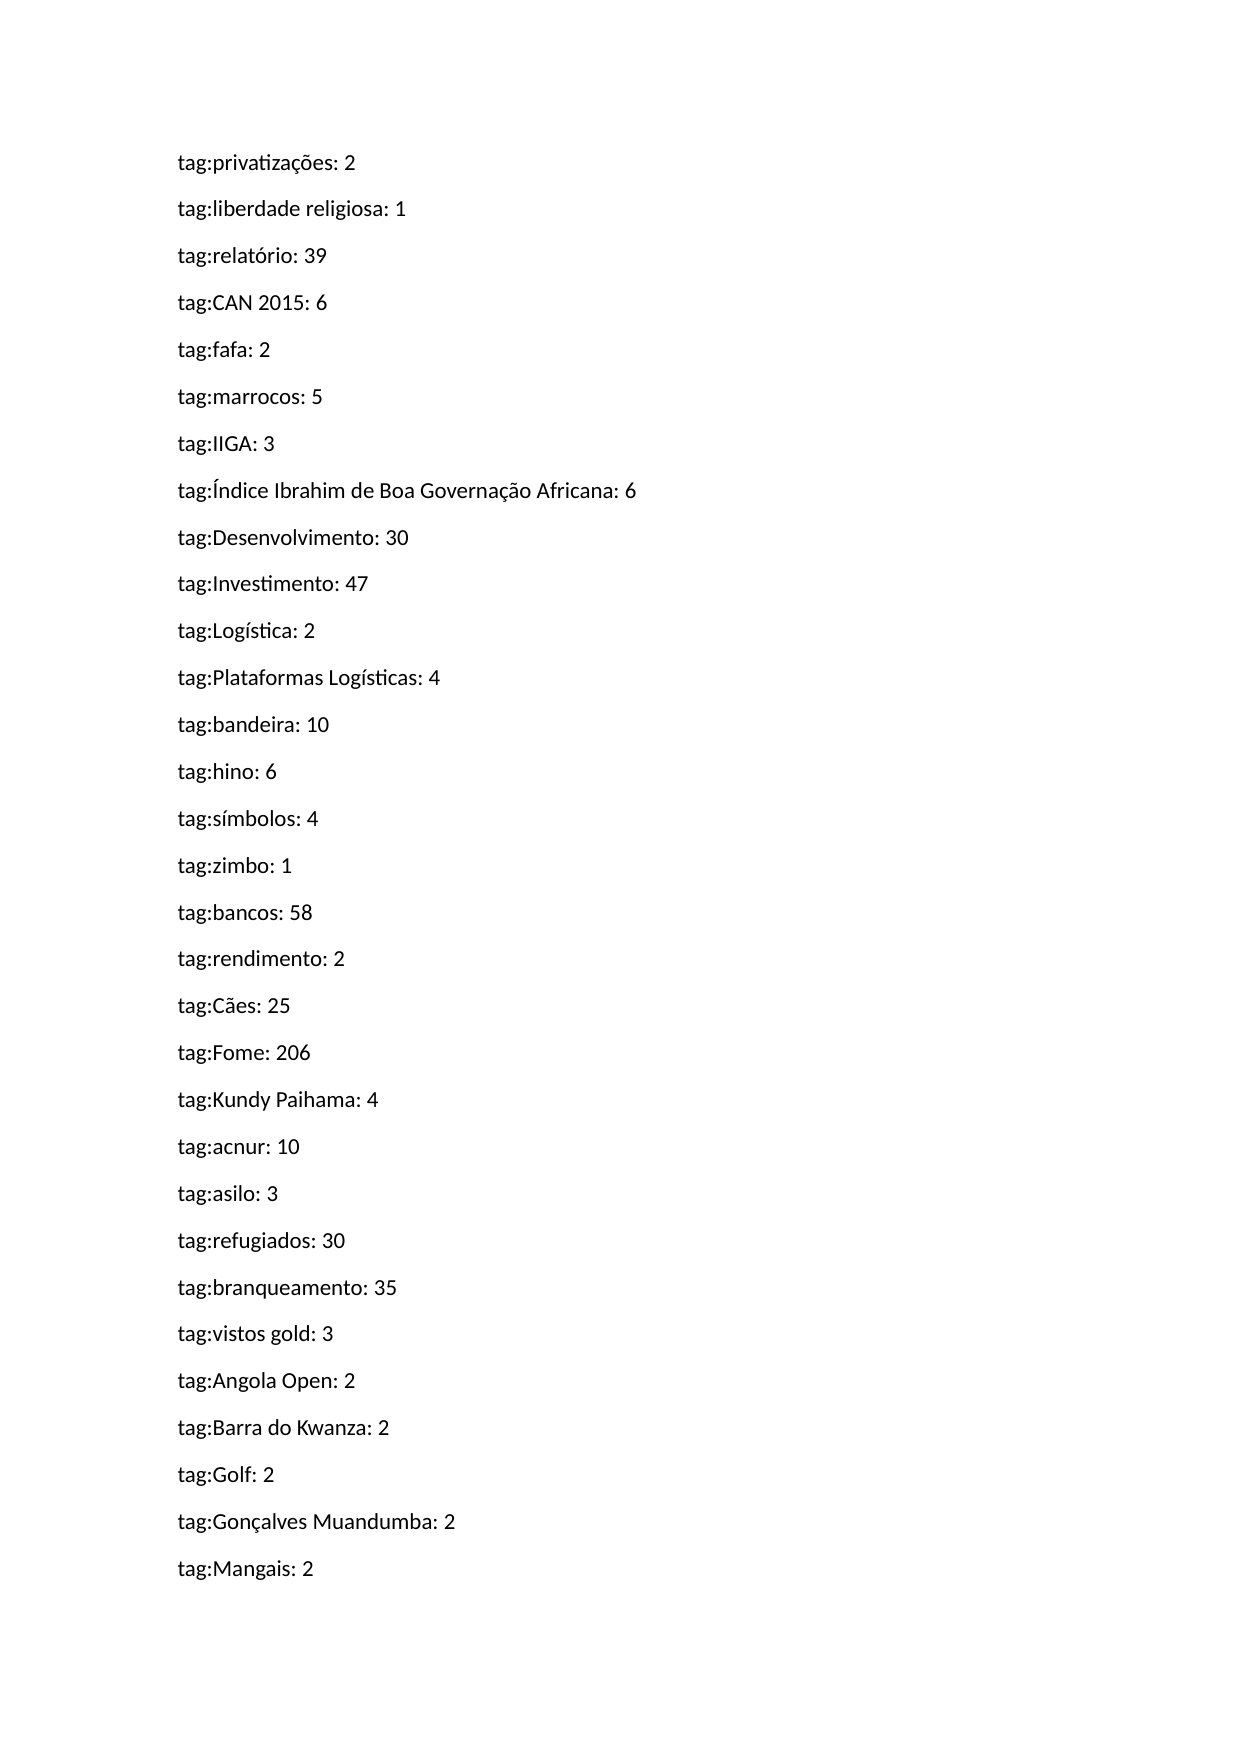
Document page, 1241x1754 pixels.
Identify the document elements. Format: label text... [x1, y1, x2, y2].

text tag:Cães: 25 [177, 991, 1063, 1019]
text tag:hino: 6 [177, 757, 1063, 785]
text tag:Angola Open: 2 [177, 1366, 1063, 1394]
text tag:vistos gold: 3 [177, 1319, 1063, 1347]
text tag:Índice Ibrahim de Boa Governação Africana: 6 [177, 476, 1063, 504]
text tag:bancos: 58 [177, 898, 1063, 926]
text tag:branqueamento: 35 [177, 1273, 1063, 1301]
text tag:Barra do Kwanza: 2 [177, 1413, 1063, 1441]
text tag:CAN 2015: 6 [177, 288, 1063, 316]
text tag:liberdade religiosa: 1 [177, 194, 1063, 222]
text tag:Plataformas Logísticas: 4 [177, 663, 1063, 691]
text tag:Investimento: 47 [177, 569, 1063, 597]
text tag:Gonçalves Muandumba: 2 [177, 1507, 1063, 1535]
text tag:IIGA: 3 [177, 429, 1063, 457]
text tag:acnur: 10 [177, 1132, 1063, 1160]
text tag:refugiados: 30 [177, 1226, 1063, 1254]
text tag:Desenvolvimento: 30 [177, 523, 1063, 551]
text tag:Mangais: 2 [177, 1554, 1063, 1582]
text tag:Golf: 2 [177, 1460, 1063, 1488]
text tag:fafa: 2 [177, 335, 1063, 363]
text tag:Logística: 2 [177, 616, 1063, 644]
text tag:relatório: 39 [177, 241, 1063, 269]
text tag:privatizações: 2 [177, 148, 1063, 176]
text tag:símbolos: 4 [177, 804, 1063, 832]
text tag:zimbo: 1 [177, 851, 1063, 879]
text tag:Kundy Paihama: 4 [177, 1085, 1063, 1113]
text tag:bandeira: 10 [177, 710, 1063, 738]
text tag:rendimento: 2 [177, 944, 1063, 972]
text tag:asilo: 3 [177, 1179, 1063, 1207]
text tag:Fome: 206 [177, 1038, 1063, 1066]
text tag:marrocos: 5 [177, 382, 1063, 410]
